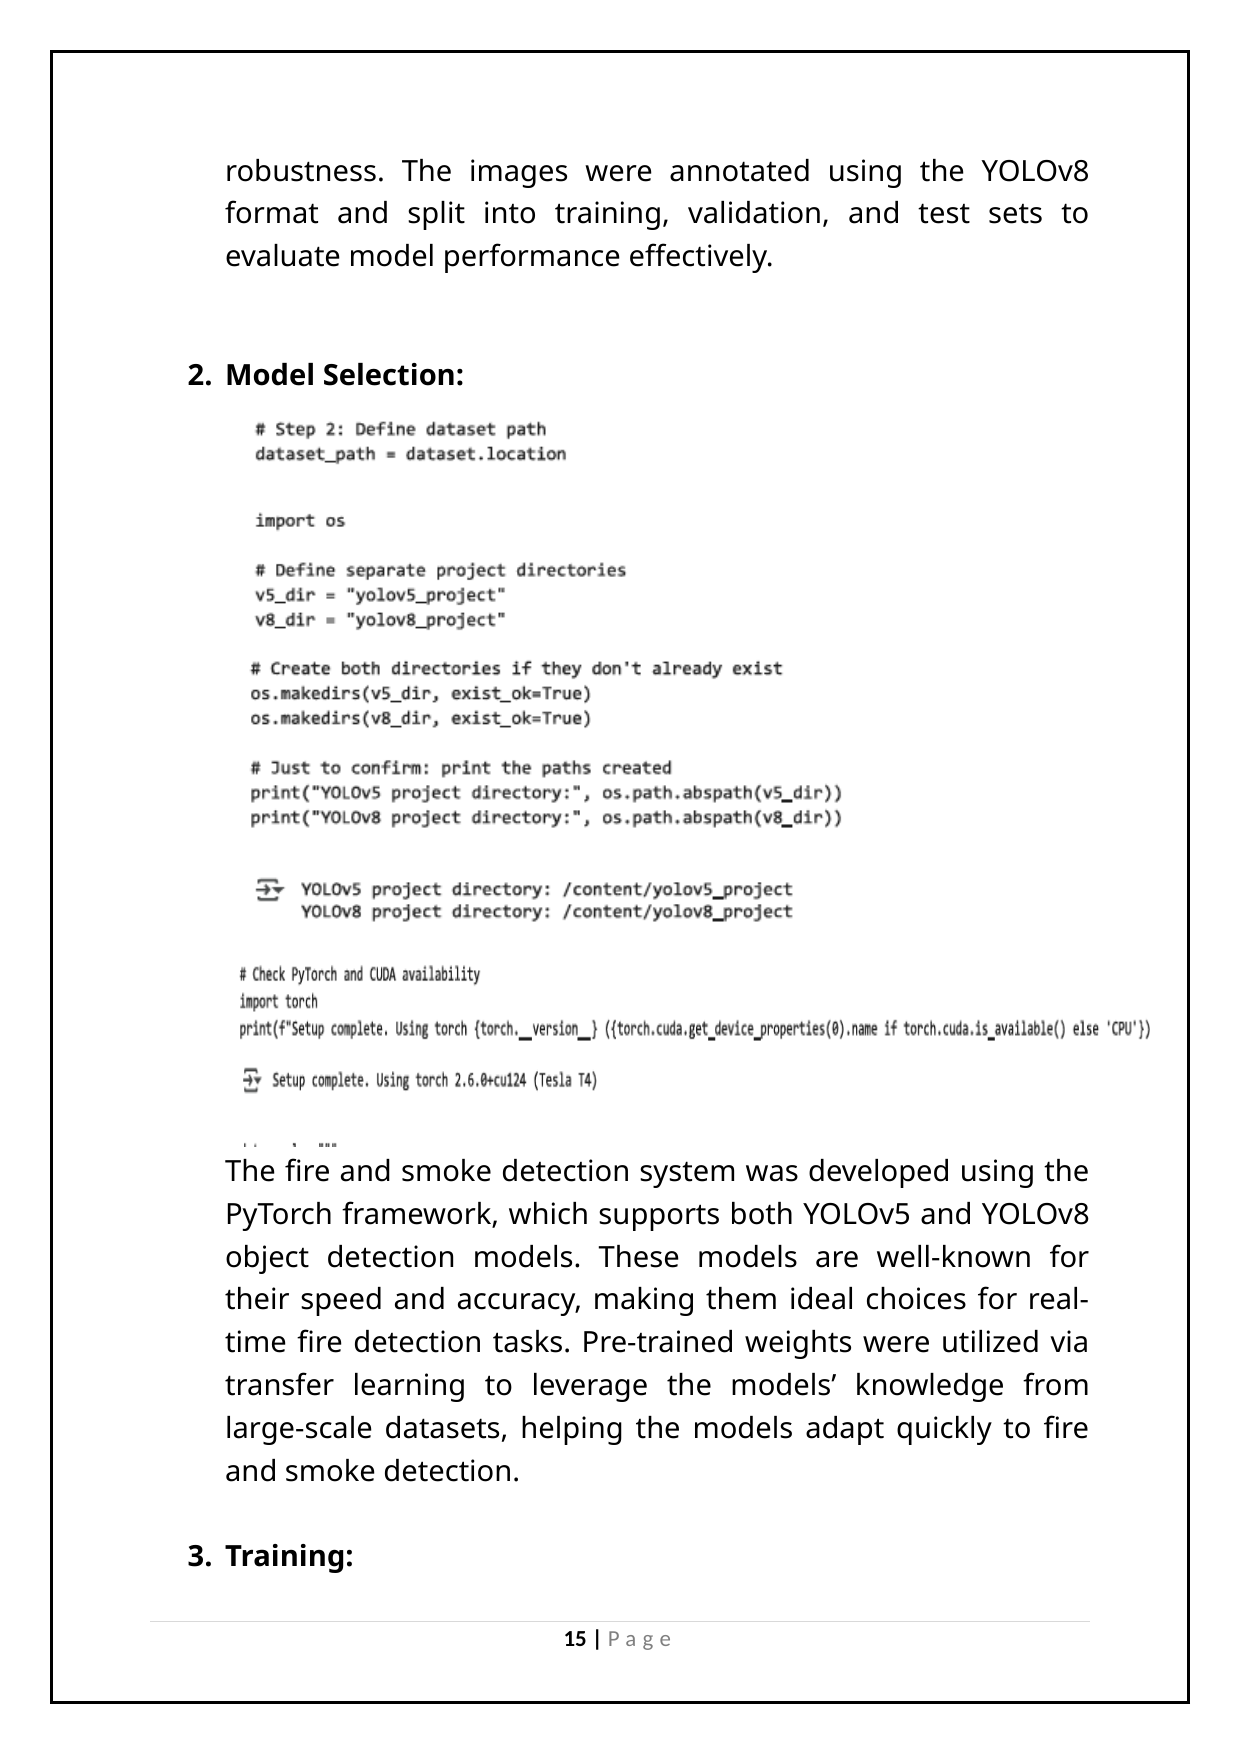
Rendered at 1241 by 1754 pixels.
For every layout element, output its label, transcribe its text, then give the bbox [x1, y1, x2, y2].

picture [225, 397, 710, 638]
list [225, 150, 1090, 275]
list Training: [187, 1536, 1090, 1575]
list The fire and smoke detection system was developed using the PyTorch framework, which supports both YOLOv5 and YOLOv8 object detection models. These models are well-known for their speed and accuracy, making them ideal choices for real-time fire detection tasks. Pre-trained weights were utilized via transfer learning to leverage the models’ knowledge from large-scale datasets, helping the models adapt quickly to fire and smoke detection. [225, 1147, 1090, 1489]
picture [225, 940, 1166, 1147]
picture [225, 640, 985, 939]
list Model Selection: [187, 354, 1090, 394]
